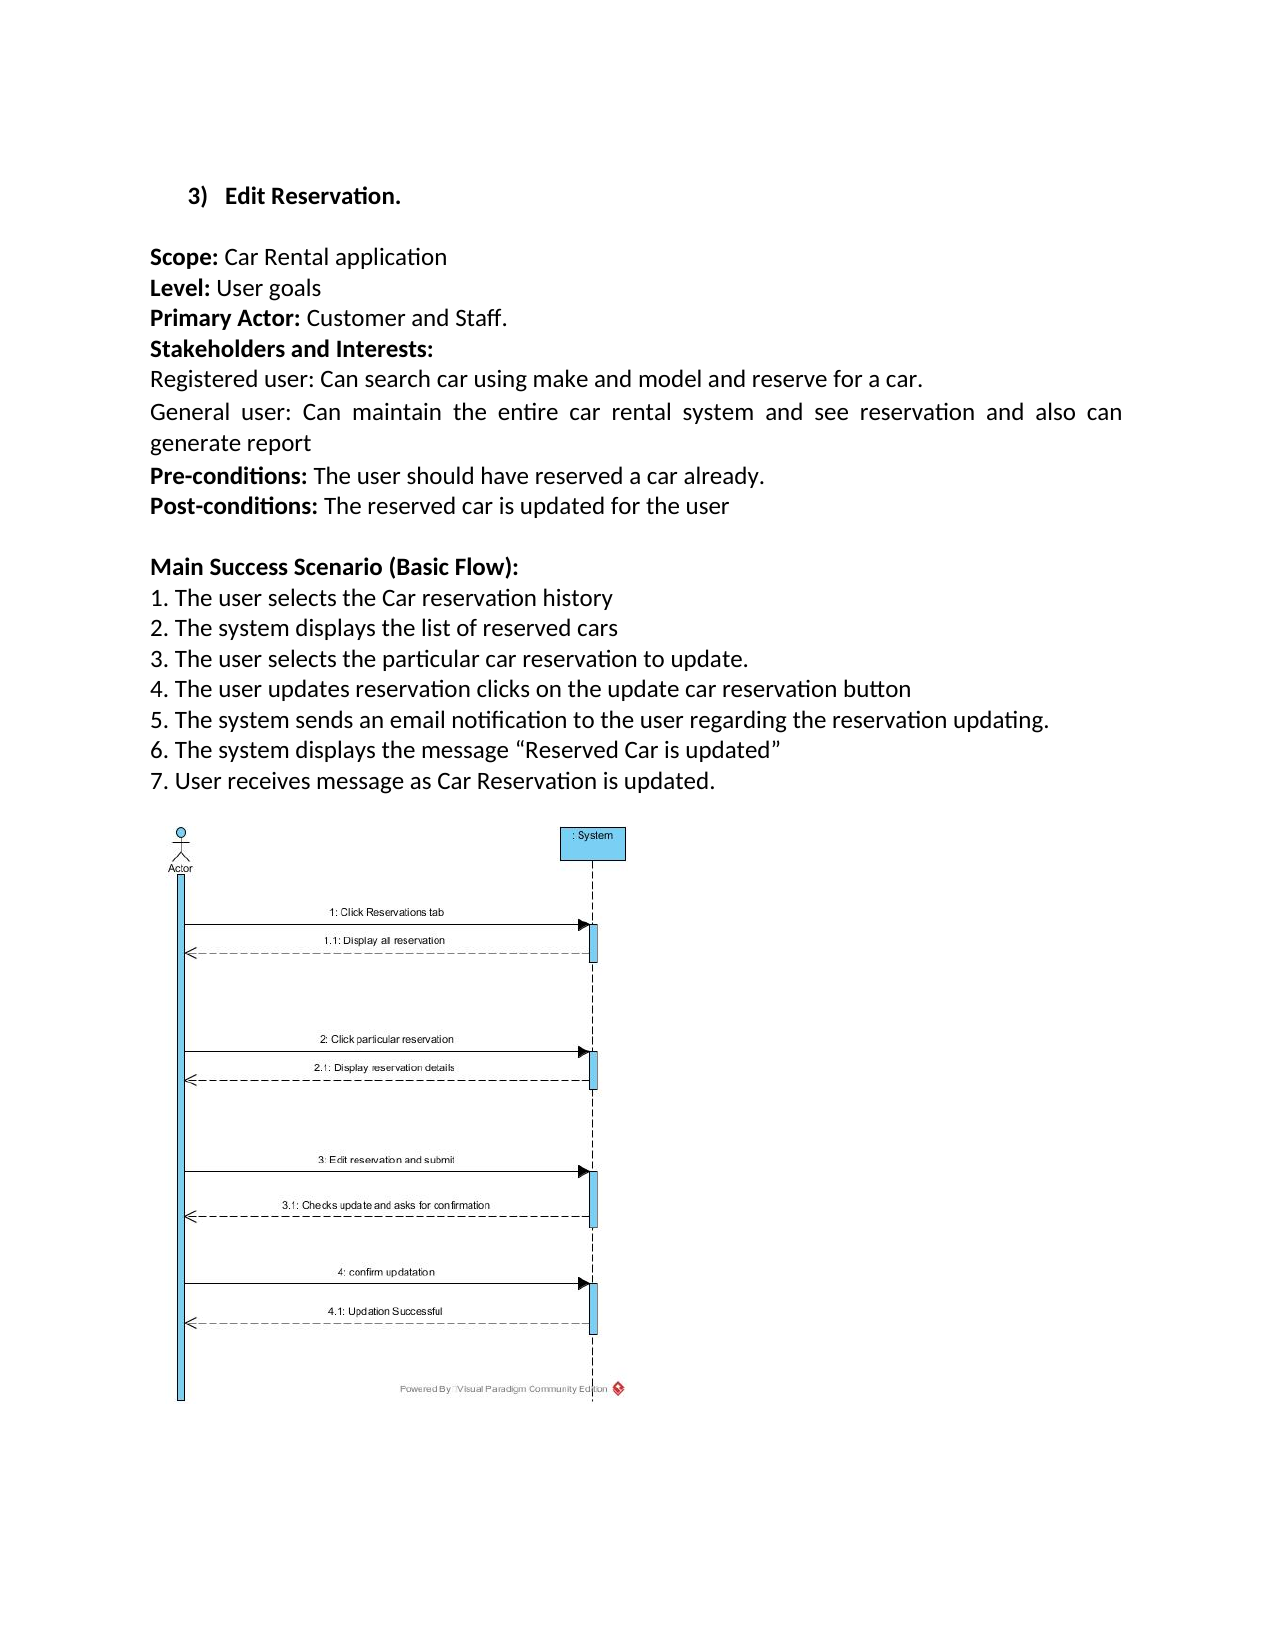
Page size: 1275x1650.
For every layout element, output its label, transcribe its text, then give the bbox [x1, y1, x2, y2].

text Level: User goals [150, 272, 1125, 303]
text Primary Actor: Customer and Staff. [150, 303, 1125, 333]
text 7. User receives message as Car Reservation is updated. [150, 765, 1125, 796]
text Main Success Scenario (Basic Flow): [150, 551, 1125, 582]
text 6. The system displays the message “Reserved Car is updated” [150, 734, 1125, 765]
text Pre-conditions: The user should have reserved a car already. [150, 460, 1125, 490]
text General user: Can maintain the entire car rental system and see reservation and also can generate report [150, 396, 1125, 457]
text 4. The user updates reservation clicks on the update car reservation button [150, 673, 1125, 704]
text Registered user: Can search car using make and model and reserve for a car. [150, 364, 1125, 394]
text 2. The system displays the list of reserved cars [150, 612, 1125, 643]
text Scope: Car Rental application [150, 242, 1125, 272]
text Post-conditions: The reserved car is updated for the user [150, 490, 1125, 521]
text 3. The user selects the particular car reservation to update. [150, 643, 1125, 673]
text Stakeholders and Interests: [150, 333, 1125, 364]
text 5. The system sends an email notification to the user regarding the reservation updating. [150, 704, 1125, 734]
picture [150, 826, 628, 1404]
text 1. The user selects the Car reservation history [150, 582, 1125, 612]
list Edit Reservation. [187, 181, 1125, 211]
